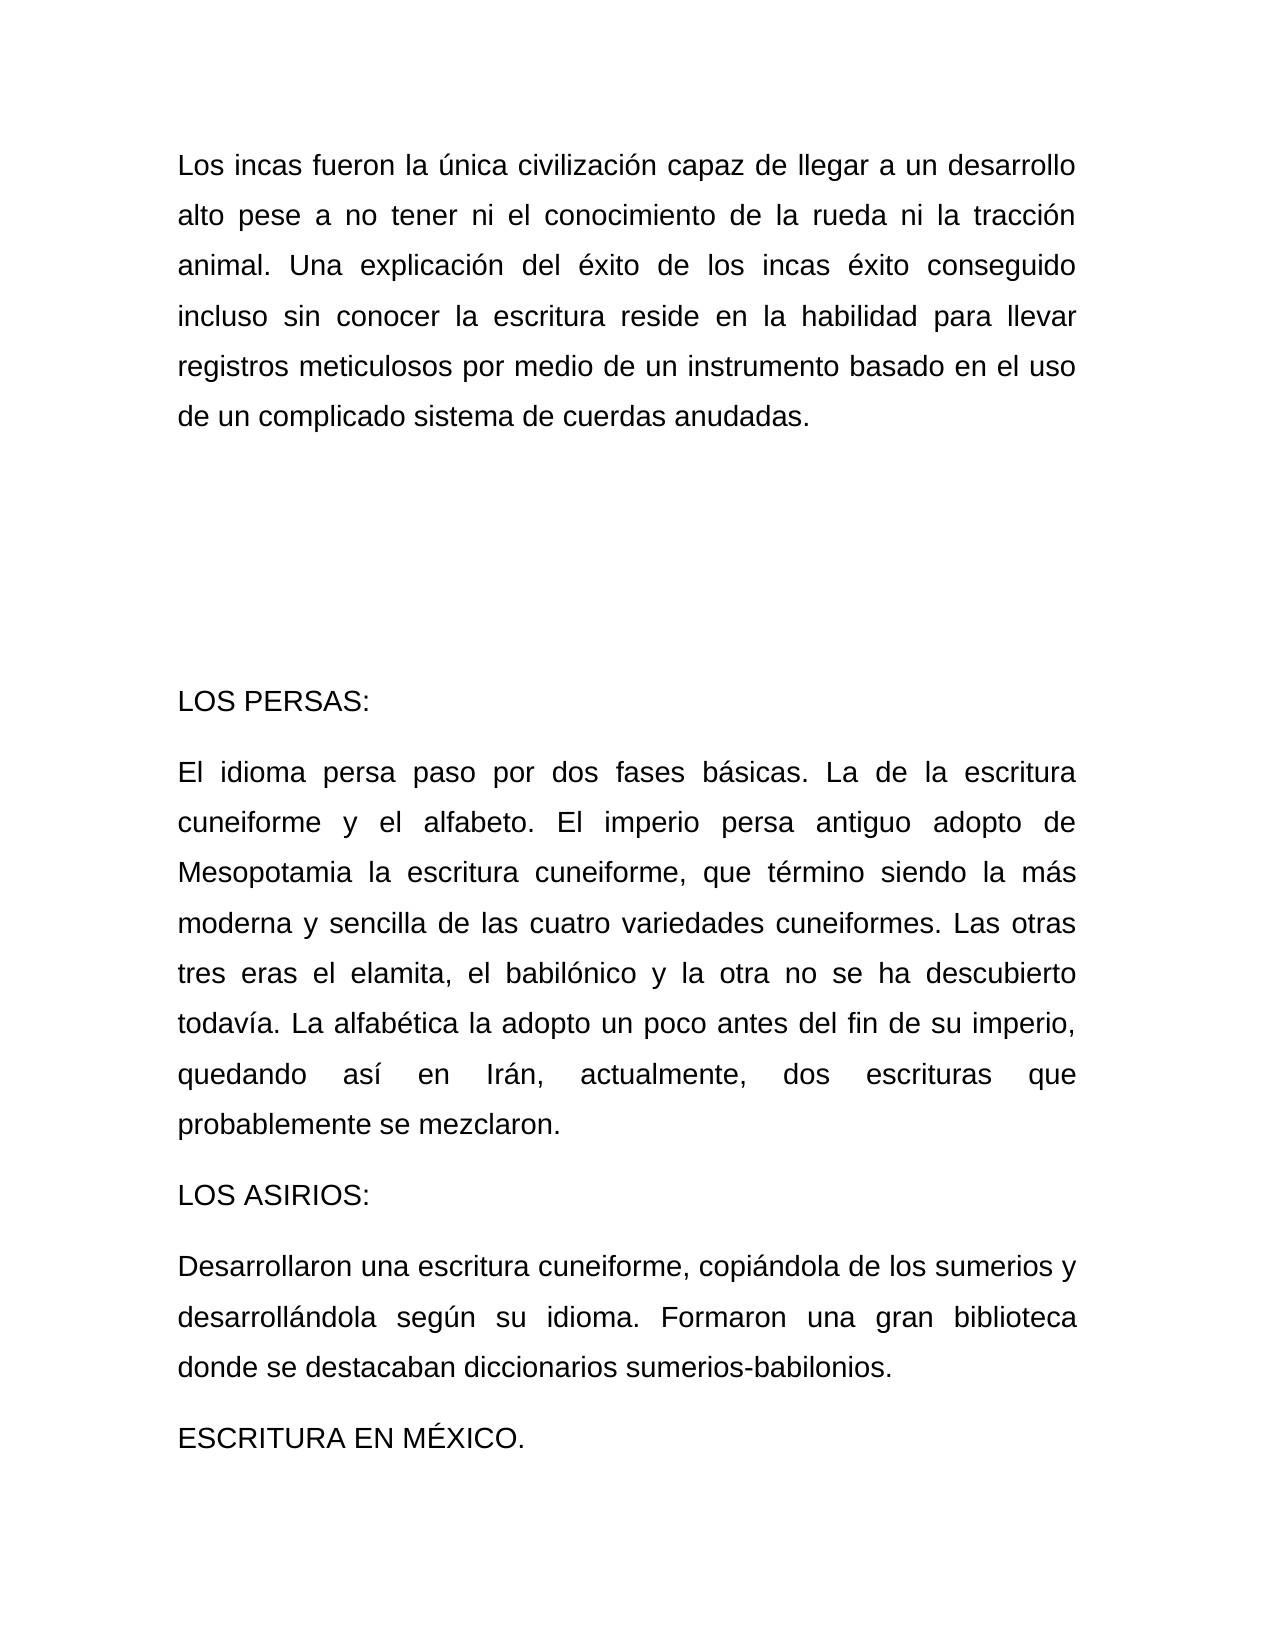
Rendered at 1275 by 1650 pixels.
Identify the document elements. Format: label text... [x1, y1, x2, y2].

text LOS ASIRIOS: [177, 1178, 1078, 1212]
text Los incas fueron la única civilización capaz de llegar a un desarrollo alto pese a no tener ni el conocimiento de la rueda ni la tracción animal. Una explicación del éxito de los incas éxito conseguido incluso sin conocer la escritura reside en la habilidad para llevar registros meticulosos por medio de un instrumento basado en el uso de un complicado sistema de cuerdas anudadas. [177, 148, 1078, 433]
text Desarrollaron una escritura cuneiforme, copiándola de los sumerios y desarrollándola según su idioma. Formaron una gran biblioteca donde se destacaban diccionarios sumerios-babilonios. [177, 1249, 1078, 1383]
text El idioma persa paso por dos fases básicas. La de la escritura cuneiforme y el alfabeto. El imperio persa antiguo adopto de Mesopotamia la escritura cuneiforme, que término siendo la más moderna y sencilla de las cuatro variedades cuneiformes. Las otras tres eras el elamita, el babilónico y la otra no se ha descubierto todavía. La alfabética la adopto un poco antes del fin de su imperio, quedando así en Irán, actualmente, dos escrituras que probablemente se mezclaron. [177, 755, 1078, 1141]
text LOS PERSAS: [177, 684, 1078, 717]
text ESCRITURA EN MÉXICO. [177, 1421, 1078, 1455]
